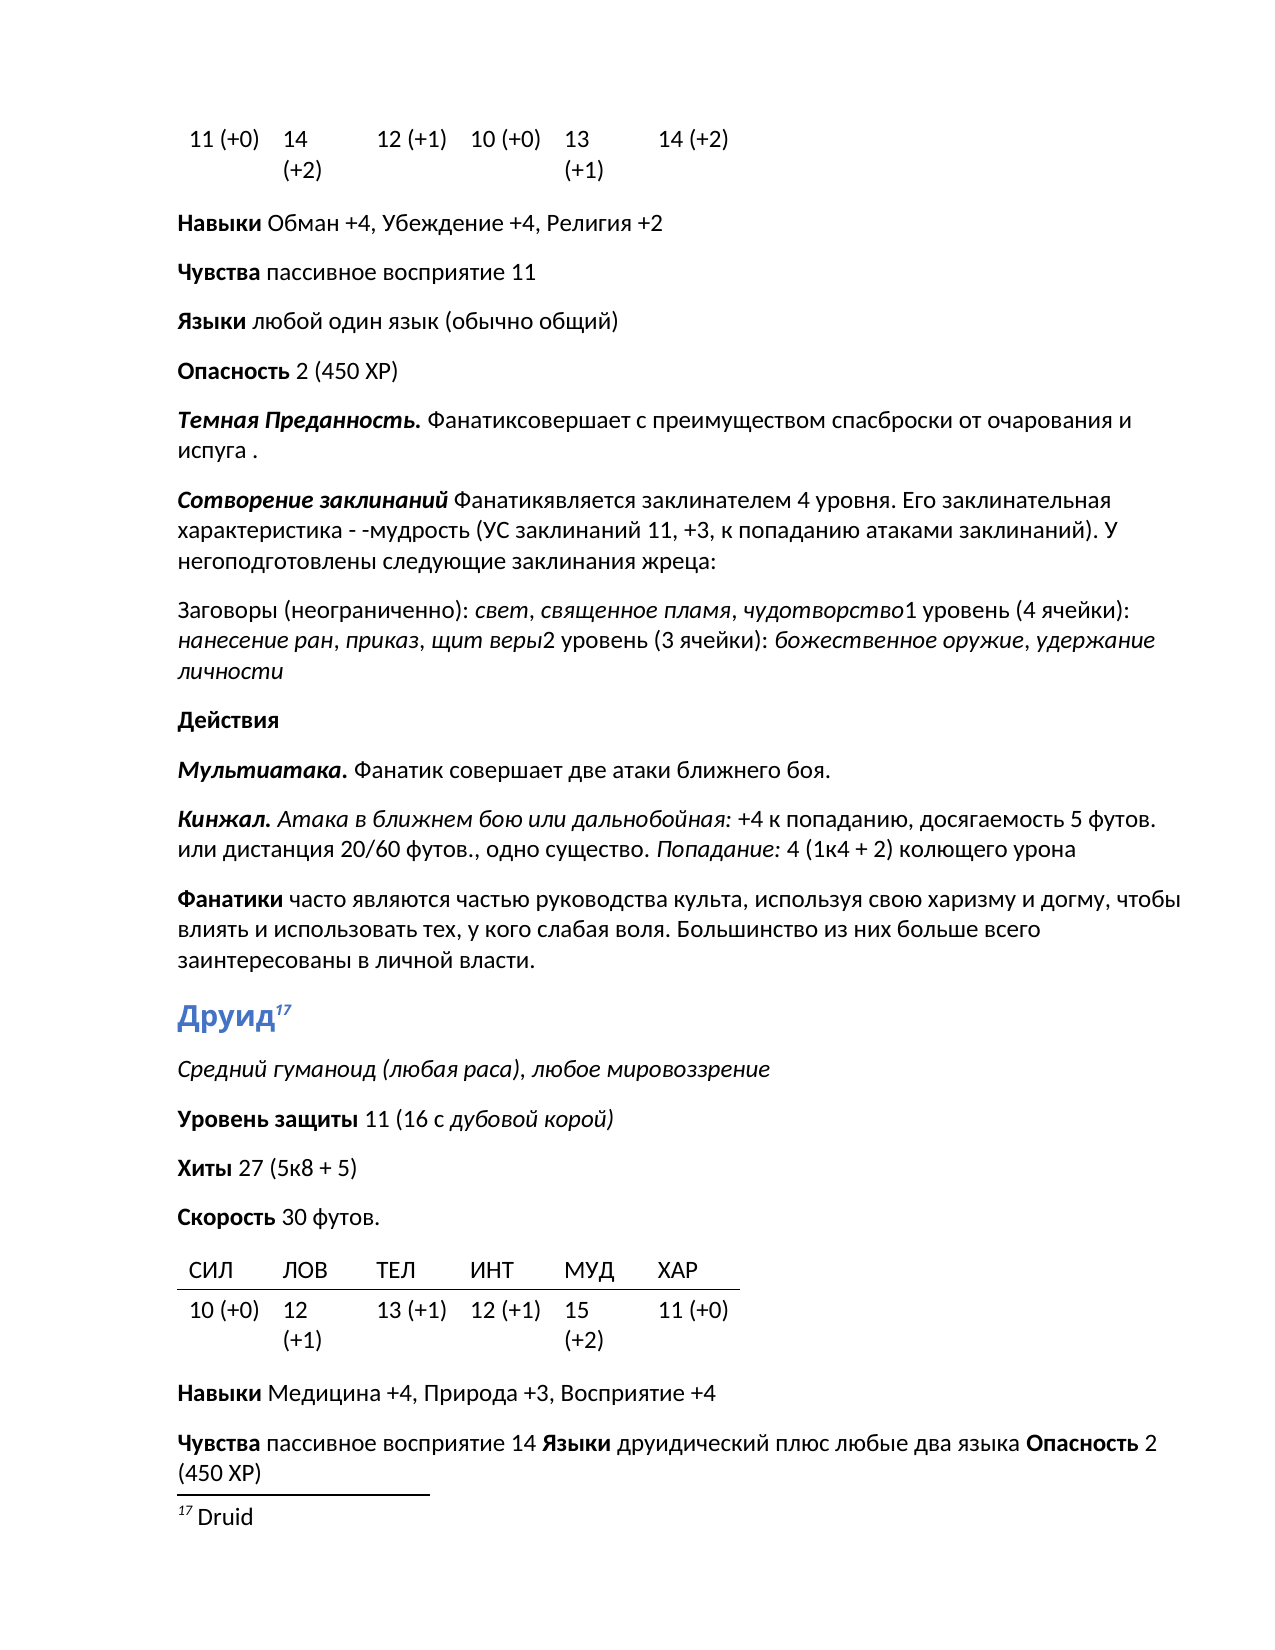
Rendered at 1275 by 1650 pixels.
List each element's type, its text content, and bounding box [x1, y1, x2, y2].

text Заговоры (неограниченно): свет, священное пламя, чудотворство1 уровень (4 ячейки): нанесение ран, приказ, щит веры2 уровень (3 ячейки): божественное оружие, удержание личности [177, 594, 1186, 686]
table_cell 14 (+2) [271, 118, 365, 188]
text Темная Преданность. Фанатиксовершает с преимуществом спасброски от очарования и испуга . [177, 404, 1186, 465]
text Кинжал. Атака в ближнем бою или дальнобойная: +4 к попаданию, досягаемость 5 футов. или дистанция 20/60 футов., одно существо. Попадание: 4 (1к4 + 2) колющего урона [177, 803, 1186, 864]
text Хиты 27 (5к8 + 5) [177, 1152, 1186, 1183]
text Чувства пассивное восприятие 14 Языки друидический плюс любые два языка Опасность 2 (450 XP) [177, 1427, 1186, 1488]
subtitle Друид [177, 995, 1186, 1035]
text Сотворение заклинаний Фанатикявляется заклинателем 4 уровня. Его заклинательная характеристика - -мудрость (УС заклинаний 11, +3, к попаданию атаками заклинаний). У негоподготовлены следующие заклинания жреца: [177, 484, 1186, 575]
text Средний гуманоид (любая раса), любое мировоззрение [177, 1054, 1186, 1084]
table_header СИЛ [177, 1251, 271, 1289]
table_cell 10 (+0) [177, 1290, 271, 1359]
text Навыки Медицина +4, Природа +3, Восприятие +4 [177, 1378, 1186, 1408]
text Языки любой один язык (обычно общий) [177, 306, 1186, 336]
table_cell 12 (+1) [271, 1290, 365, 1359]
text Навыки Обман +4, Убеждение +4, Религия +2 [177, 207, 1186, 237]
text Уровень защиты 11 (16 с дубовой корой) [177, 1103, 1186, 1133]
text Мультиатака. Фанатик совершает две атаки ближнего боя. [177, 754, 1186, 784]
table_cell 14 (+2) [646, 118, 740, 188]
table_cell 13 (+1) [365, 1290, 459, 1359]
text Опасность 2 (450 XP) [177, 355, 1186, 385]
table_header ИНТ [459, 1251, 553, 1289]
text Фанатики часто являются частью руководства культа, используя свою харизму и догму, чтобы влиять и использовать тех, у кого слабая воля. Большинство из них больше всего заинтересованы в личной власти. [177, 883, 1186, 974]
table_cell 15 (+2) [553, 1290, 646, 1359]
table_cell 12 (+1) [459, 1290, 553, 1359]
table_cell 13 (+1) [553, 118, 646, 188]
table_header МУД [553, 1251, 646, 1289]
table_cell 11 (+0) [177, 118, 271, 188]
table_cell 10 (+0) [459, 118, 553, 188]
text Действия [177, 704, 1186, 735]
table_header ХАР [646, 1251, 740, 1289]
table_cell 11 (+0) [646, 1290, 740, 1359]
table_header ТЕЛ [365, 1251, 459, 1289]
table_cell 12 (+1) [365, 118, 459, 188]
text Скорость 30 футов. [177, 1201, 1186, 1232]
table_header ЛОВ [271, 1251, 365, 1289]
text Чувства пассивное восприятие 11 [177, 256, 1186, 287]
